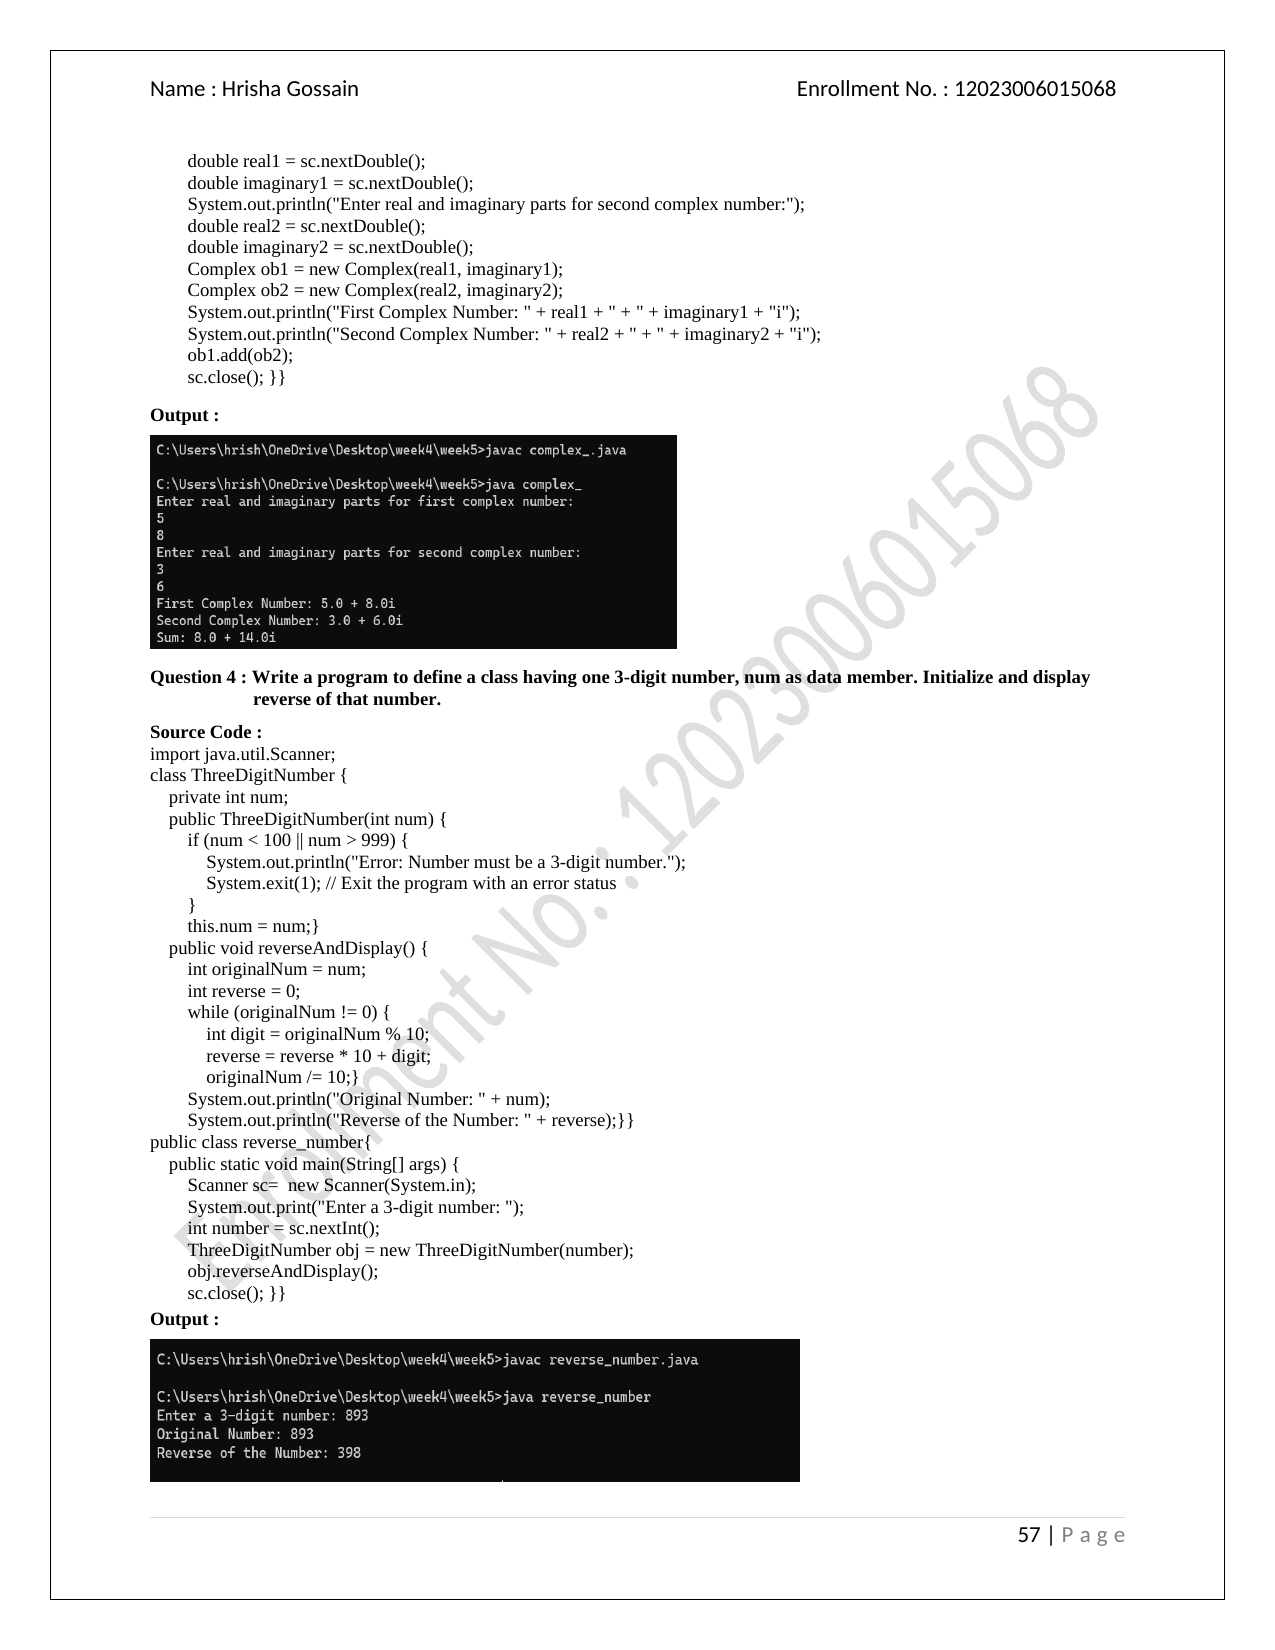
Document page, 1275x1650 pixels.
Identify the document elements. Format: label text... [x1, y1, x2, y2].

text double real2 = sc.nextDouble(); [150, 215, 1125, 236]
text double imaginary1 = sc.nextDouble(); [150, 172, 1125, 193]
text System.out.println("Enter real and imaginary parts for second complex number:"); [150, 193, 1125, 215]
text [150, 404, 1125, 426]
picture [150, 435, 677, 649]
text double real1 = sc.nextDouble(); [150, 150, 1125, 172]
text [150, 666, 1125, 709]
picture [150, 1339, 800, 1482]
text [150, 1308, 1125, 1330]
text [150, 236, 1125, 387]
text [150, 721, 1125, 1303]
